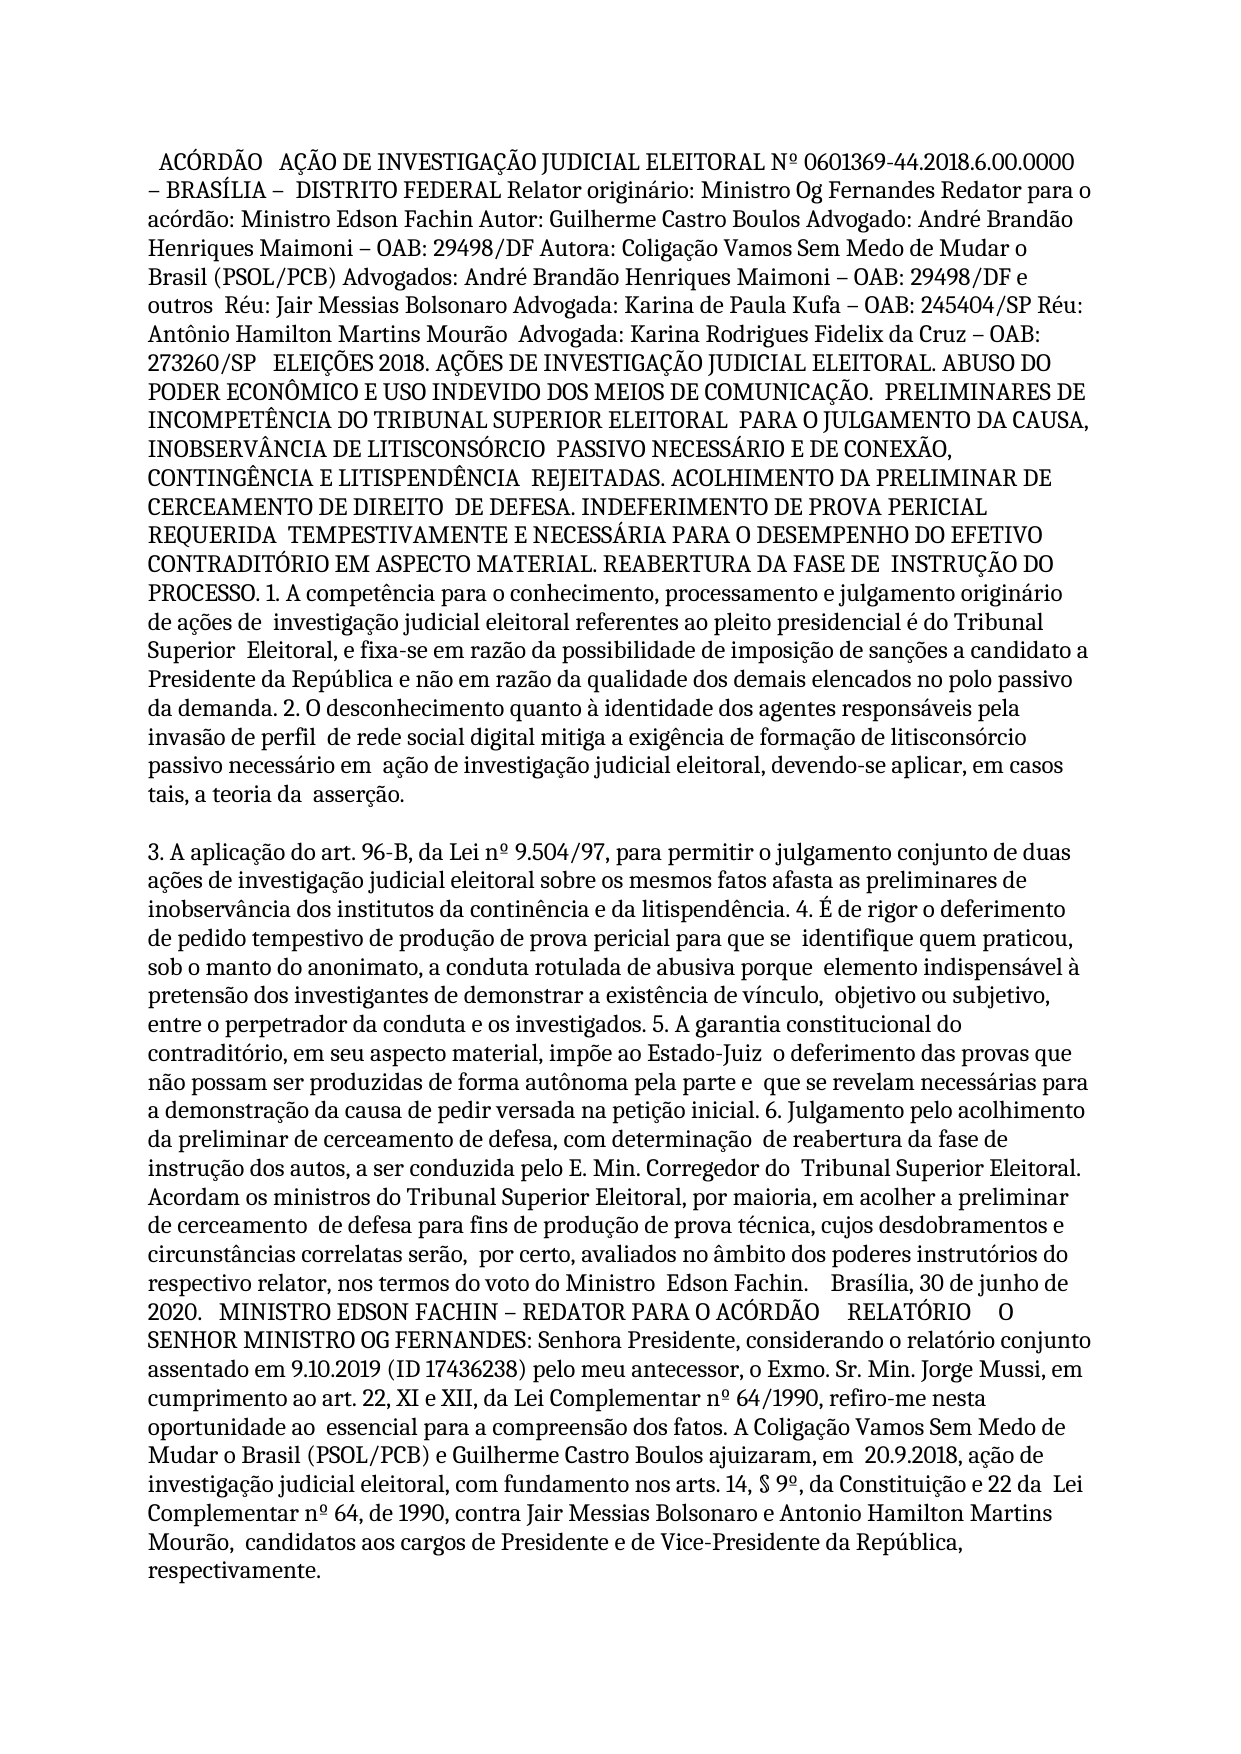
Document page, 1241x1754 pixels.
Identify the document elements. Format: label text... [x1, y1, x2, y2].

text 3. A aplicação do art. 96-B, da Lei nº 9.504/97, para permitir o julgamento conjunto de duas ações de investigação judicial eleitoral sobre os mesmos fatos afasta as preliminares de inobservância dos institutos da continência e da litispendência. 4. É de rigor o deferimento de pedido tempestivo de produção de prova pericial para que se identifique quem praticou, sob o manto do anonimato, a conduta rotulada de abusiva porque elemento indispensável à pretensão dos investigantes de demonstrar a existência de vínculo, objetivo ou subjetivo, entre o perpetrador da conduta e os investigados. 5. A garantia constitucional do contraditório, em seu aspecto material, impõe ao Estado-Juiz o deferimento das provas que não possam ser produzidas de forma autônoma pela parte e que se revelam necessárias para a demonstração da causa de pedir versada na petição inicial. 6. Julgamento pelo acolhimento da preliminar de cerceamento de defesa, com determinação de reabertura da fase de instrução dos autos, a ser conduzida pelo E. Min. Corregedor do Tribunal Superior Eleitoral. Acordam os ministros do Tribunal Superior Eleitoral, por maioria, em acolher a preliminar de cerceamento de defesa para fins de produção de prova técnica, cujos desdobramentos e circunstâncias correlatas serão, por certo, avaliados no âmbito dos poderes instrutórios do respectivo relator, nos termos do voto do Ministro Edson Fachin. Brasília, 30 de junho de 2020. MINISTRO EDSON FACHIN – REDATOR PARA O ACÓRDÃO RELATÓRIO O SENHOR MINISTRO OG FERNANDES: Senhora Presidente, considerando o relatório conjunto assentado em 9.10.2019 (ID 17436238) pelo meu antecessor, o Exmo. Sr. Min. Jorge Mussi, em cumprimento ao art. 22, XI e XII, da Lei Complementar nº 64/1990, refiro-me nesta oportunidade ao essencial para a compreensão dos fatos. A Coligação Vamos Sem Medo de Mudar o Brasil (PSOL/PCB) e Guilherme Castro Boulos ajuizaram, em 20.9.2018, ação de investigação judicial eleitoral, com fundamento nos arts. 14, § 9º, da Constituição e 22 da Lei Complementar nº 64, de 1990, contra Jair Messias Bolsonaro e Antonio Hamilton Martins Mourão, candidatos aos cargos de Presidente e de Vice-Presidente da República, respectivamente. [148, 838, 1093, 1585]
text ACÓRDÃO AÇÃO DE INVESTIGAÇÃO JUDICIAL ELEITORAL Nº 0601369-44.2018.6.00.0000 – BRASÍLIA – DISTRITO FEDERAL Relator originário: Ministro Og Fernandes Redator para o acórdão: Ministro Edson Fachin Autor: Guilherme Castro Boulos Advogado: André Brandão Henriques Maimoni – OAB: 29498/DF Autora: Coligação Vamos Sem Medo de Mudar o Brasil (PSOL/PCB) Advogados: André Brandão Henriques Maimoni – OAB: 29498/DF e outros Réu: Jair Messias Bolsonaro Advogada: Karina de Paula Kufa – OAB: 245404/SP Réu: Antônio Hamilton Martins Mourão Advogada: Karina Rodrigues Fidelix da Cruz – OAB: 273260/SP ELEIÇÕES 2018. AÇÕES DE INVESTIGAÇÃO JUDICIAL ELEITORAL. ABUSO DO PODER ECONÔMICO E USO INDEVIDO DOS MEIOS DE COMUNICAÇÃO. PRELIMINARES DE INCOMPETÊNCIA DO TRIBUNAL SUPERIOR ELEITORAL PARA O JULGAMENTO DA CAUSA, INOBSERVÂNCIA DE LITISCONSÓRCIO PASSIVO NECESSÁRIO E DE CONEXÃO, CONTINGÊNCIA E LITISPENDÊNCIA REJEITADAS. ACOLHIMENTO DA PRELIMINAR DE CERCEAMENTO DE DIREITO DE DEFESA. INDEFERIMENTO DE PROVA PERICIAL REQUERIDA TEMPESTIVAMENTE E NECESSÁRIA PARA O DESEMPENHO DO EFETIVO CONTRADITÓRIO EM ASPECTO MATERIAL. REABERTURA DA FASE DE INSTRUÇÃO DO PROCESSO. 1. A competência para o conhecimento, processamento e julgamento originário de ações de investigação judicial eleitoral referentes ao pleito presidencial é do Tribunal Superior Eleitoral, e fixa-se em razão da possibilidade de imposição de sanções a candidato a Presidente da República e não em razão da qualidade dos demais elencados no polo passivo da demanda. 2. O desconhecimento quanto à identidade dos agentes responsáveis pela invasão de perfil de rede social digital mitiga a exigência de formação de litisconsórcio passivo necessário em ação de investigação judicial eleitoral, devendo-se aplicar, em casos tais, a teoria da asserção. [148, 148, 1093, 809]
